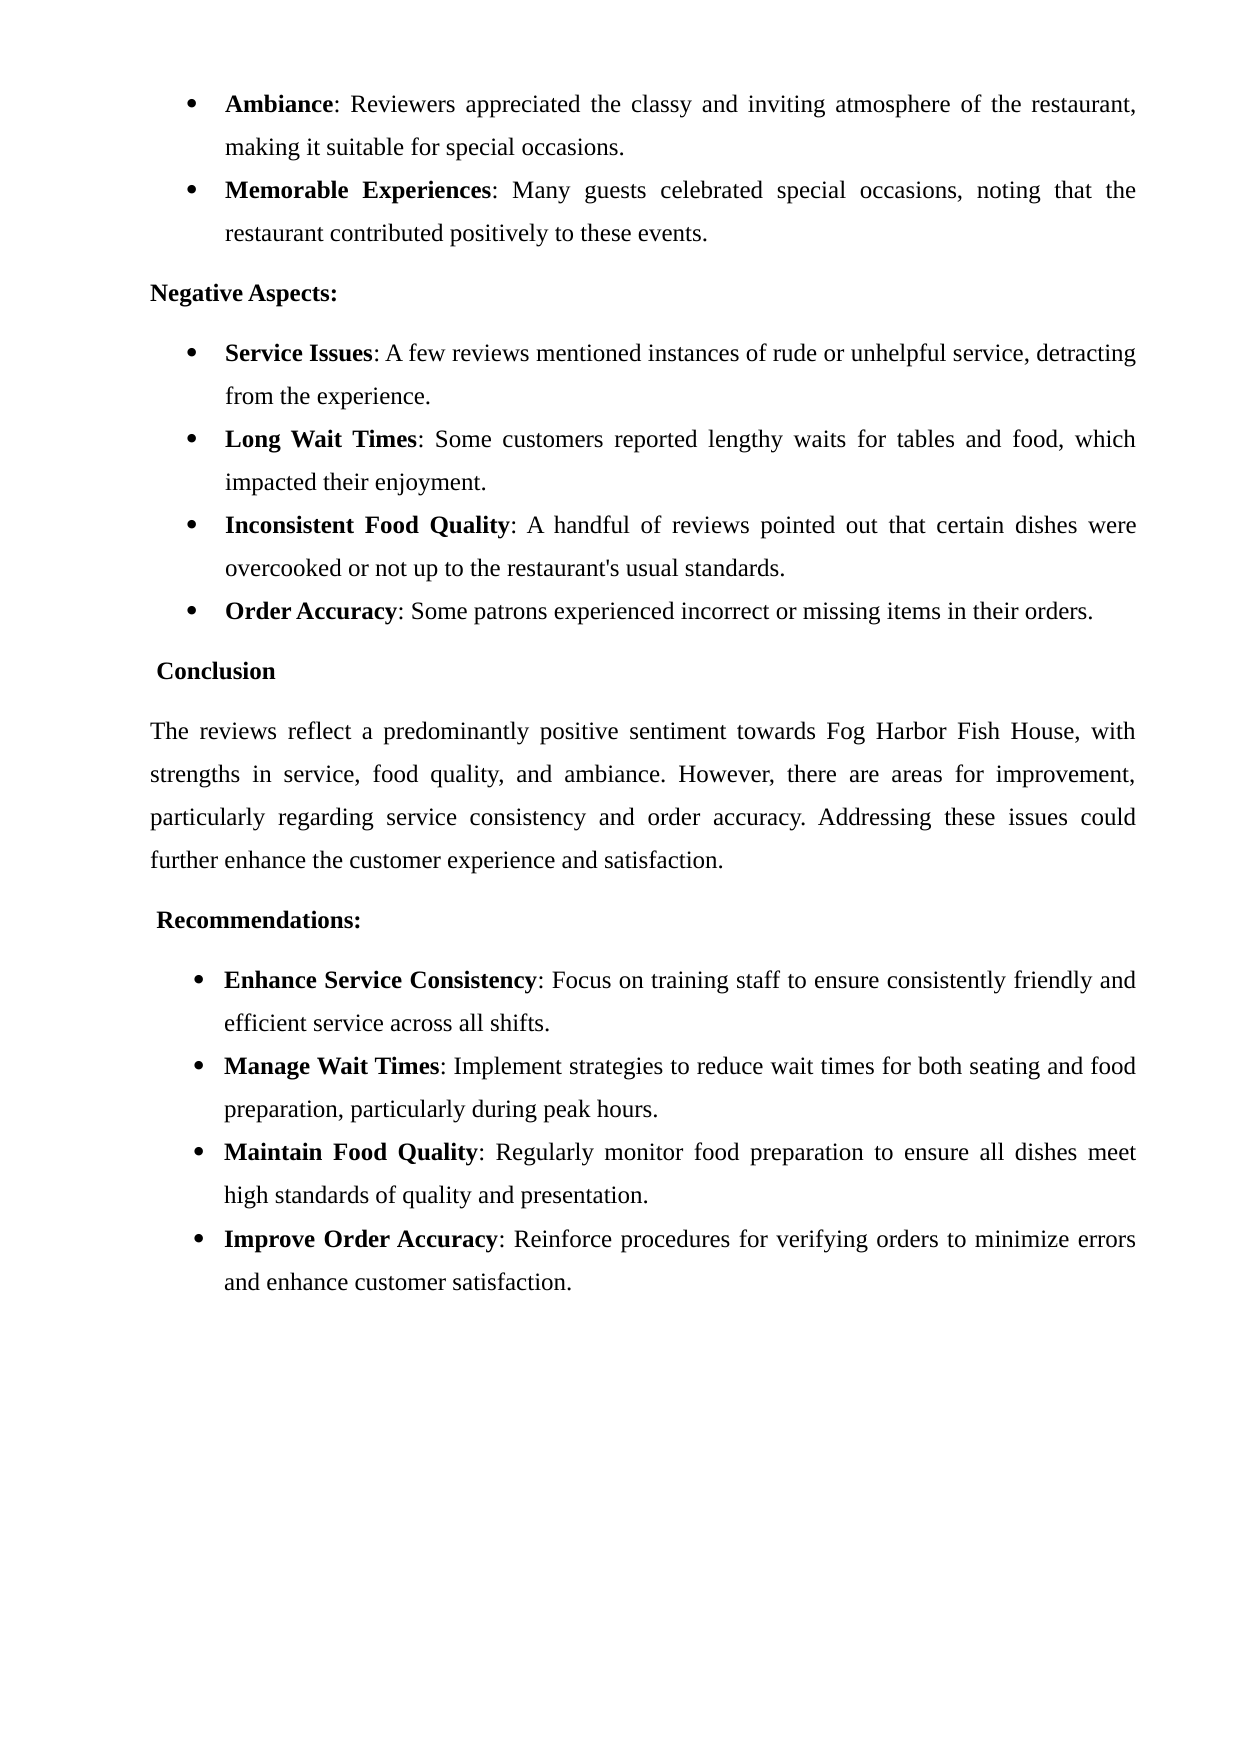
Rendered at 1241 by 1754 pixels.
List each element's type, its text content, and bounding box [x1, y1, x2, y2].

list Inconsistent Food Quality: A handful of reviews pointed out that certain dishes were overcooked or not up to the restaurant's usual standards. [187, 510, 1137, 582]
list Service Issues: A few reviews mentioned instances of rude or unhelpful service, detracting from the experience. [187, 338, 1137, 409]
text Recommendations: [150, 905, 1137, 934]
text Negative Aspects: [150, 278, 1137, 307]
list Memorable Experiences: Many guests celebrated special occasions, noting that the restaurant contributed positively to these events. [187, 175, 1137, 247]
list Enhance Service Consistency: Focus on training staff to ensure consistently friendly and efficient service across all shifts. [194, 965, 1137, 1037]
list Manage Wait Times: Implement strategies to reduce wait times for both seating and food preparation, particularly during peak hours. [194, 1051, 1137, 1123]
list Ambiance: Reviewers appreciated the classy and inviting atmosphere of the restaurant, making it suitable for special occasions. [187, 89, 1137, 161]
list Improve Order Accuracy: Reinforce procedures for verifying orders to minimize errors and enhance customer satisfaction. [194, 1224, 1137, 1296]
list Order Accuracy: Some patrons experienced incorrect or missing items in their orders. [187, 596, 1137, 625]
text Conclusion [150, 656, 1137, 685]
list Long Wait Times: Some customers reported lengthy waits for tables and food, which impacted their enjoyment. [187, 424, 1137, 496]
text The reviews reflect a predominantly positive sentiment towards Fog Harbor Fish House, with strengths in service, food quality, and ambiance. However, there are areas for improvement, particularly regarding service consistency and order accuracy. Addressing these issues could further enhance the customer experience and satisfaction. [150, 716, 1137, 874]
list Maintain Food Quality: Regularly monitor food preparation to ensure all dishes meet high standards of quality and presentation. [194, 1137, 1137, 1209]
